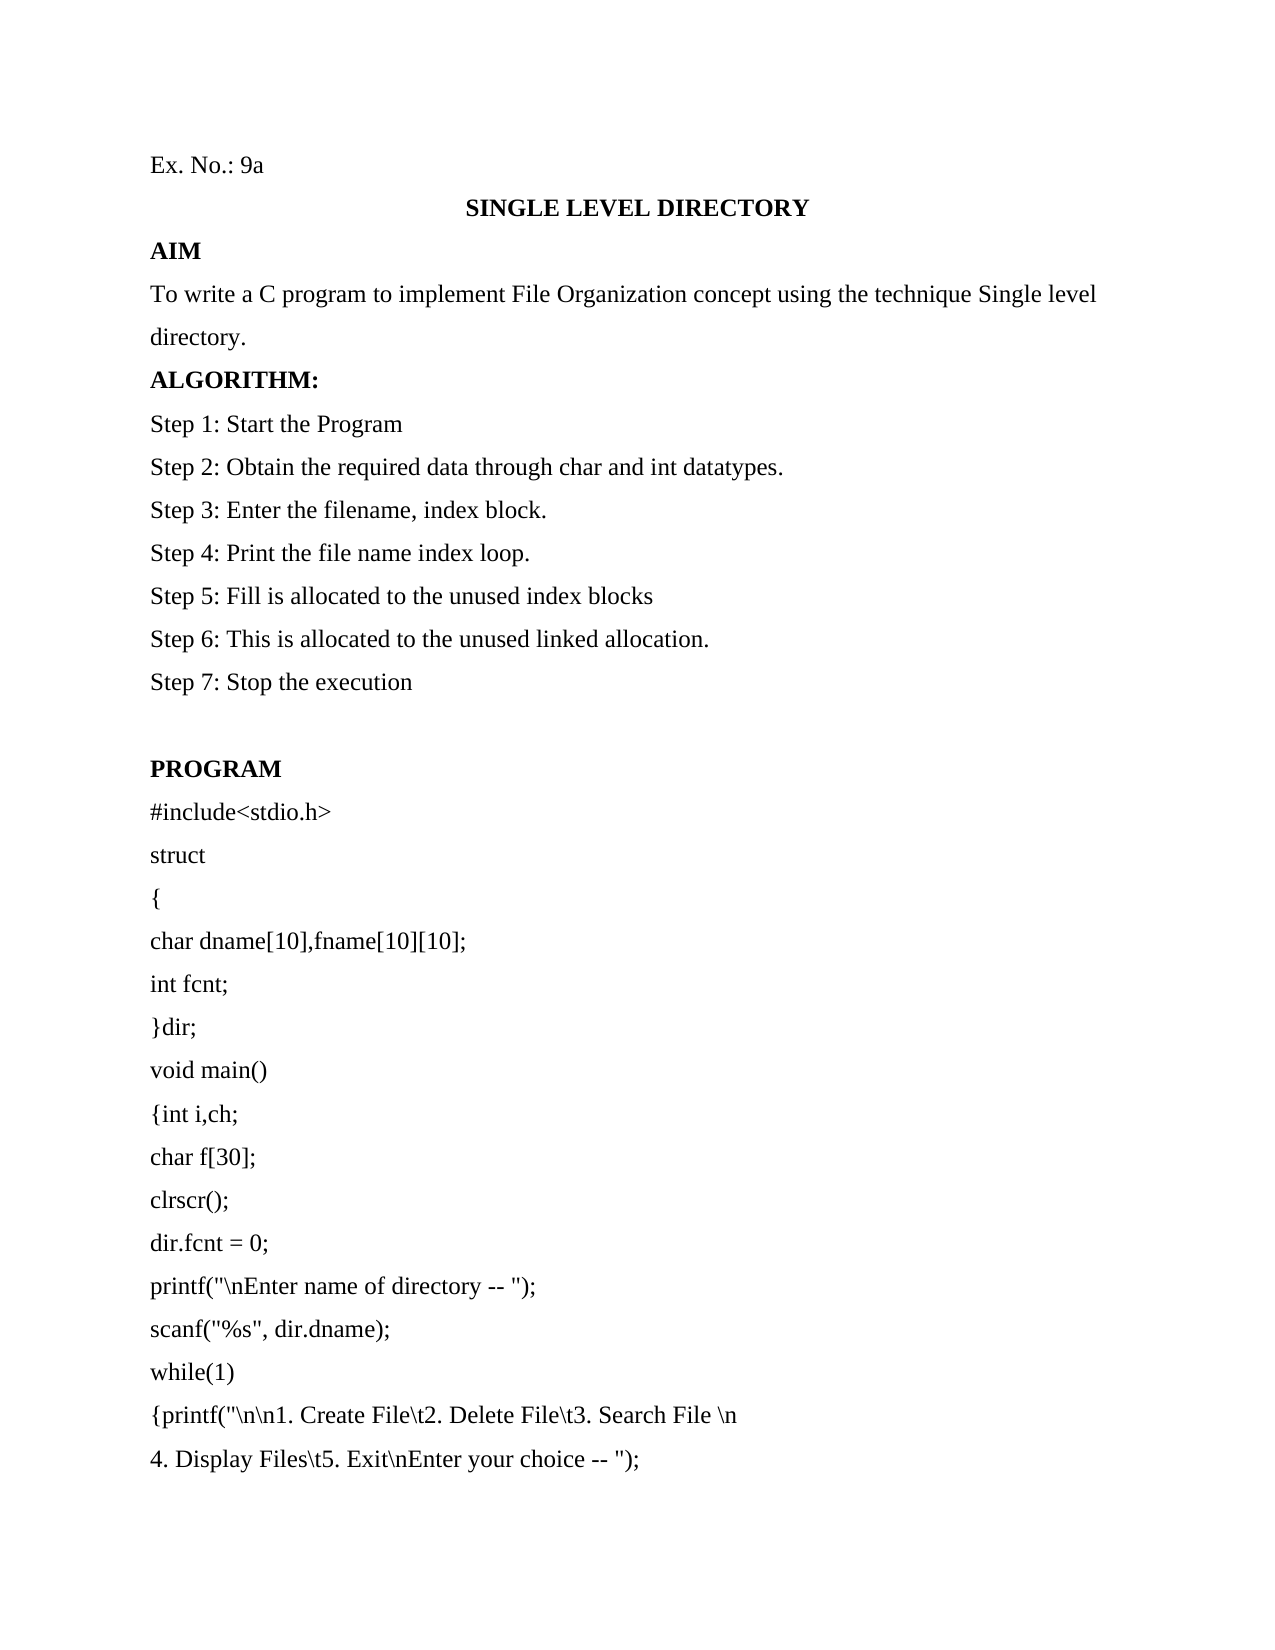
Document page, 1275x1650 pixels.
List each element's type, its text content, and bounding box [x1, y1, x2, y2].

text Step 6: This is allocated to the unused linked allocation. [150, 624, 1125, 653]
text ALGORITHM: [150, 366, 1125, 394]
text Ex. No.: 9a [150, 150, 1125, 179]
text Step 1: Start the Program [150, 409, 1125, 437]
text Step 3: Enter the filename, index block. [150, 495, 1125, 524]
text clrscr(); [150, 1185, 1125, 1214]
text SINGLE LEVEL DIRECTORY [150, 193, 1125, 222]
text char f[30]; [150, 1142, 1125, 1171]
text Step 5: Fill is allocated to the unused index blocks [150, 581, 1125, 610]
text PROGRAM [150, 754, 1125, 782]
text dir.fcnt = 0; [150, 1228, 1125, 1257]
text struct [150, 840, 1125, 869]
text }dir; [150, 1012, 1125, 1041]
text {int i,ch; [150, 1099, 1125, 1127]
text #include<stdio.h> [150, 797, 1125, 826]
text AIM [150, 236, 1125, 265]
text scanf("%s", dir.dname); [150, 1314, 1125, 1343]
text printf("\nEnter name of directory -- "); [150, 1271, 1125, 1300]
text char dname[10],fname[10][10]; [150, 926, 1125, 955]
text 4. Display Files\t5. Exit\nEnter your choice -- "); [150, 1444, 1125, 1472]
text { [150, 883, 1125, 912]
text Step 2: Obtain the required data through char and int datatypes. [150, 452, 1125, 481]
text int fcnt; [150, 969, 1125, 998]
text {printf("\n\n1. Create File\t2. Delete File\t3. Search File \n [150, 1401, 1125, 1429]
text Step 7: Stop the execution [150, 667, 1125, 696]
text void main() [150, 1056, 1125, 1084]
text To write a C program to implement File Organization concept using the technique Single level directory. [150, 279, 1125, 351]
text while(1) [150, 1357, 1125, 1386]
text Step 4: Print the file name index loop. [150, 538, 1125, 567]
